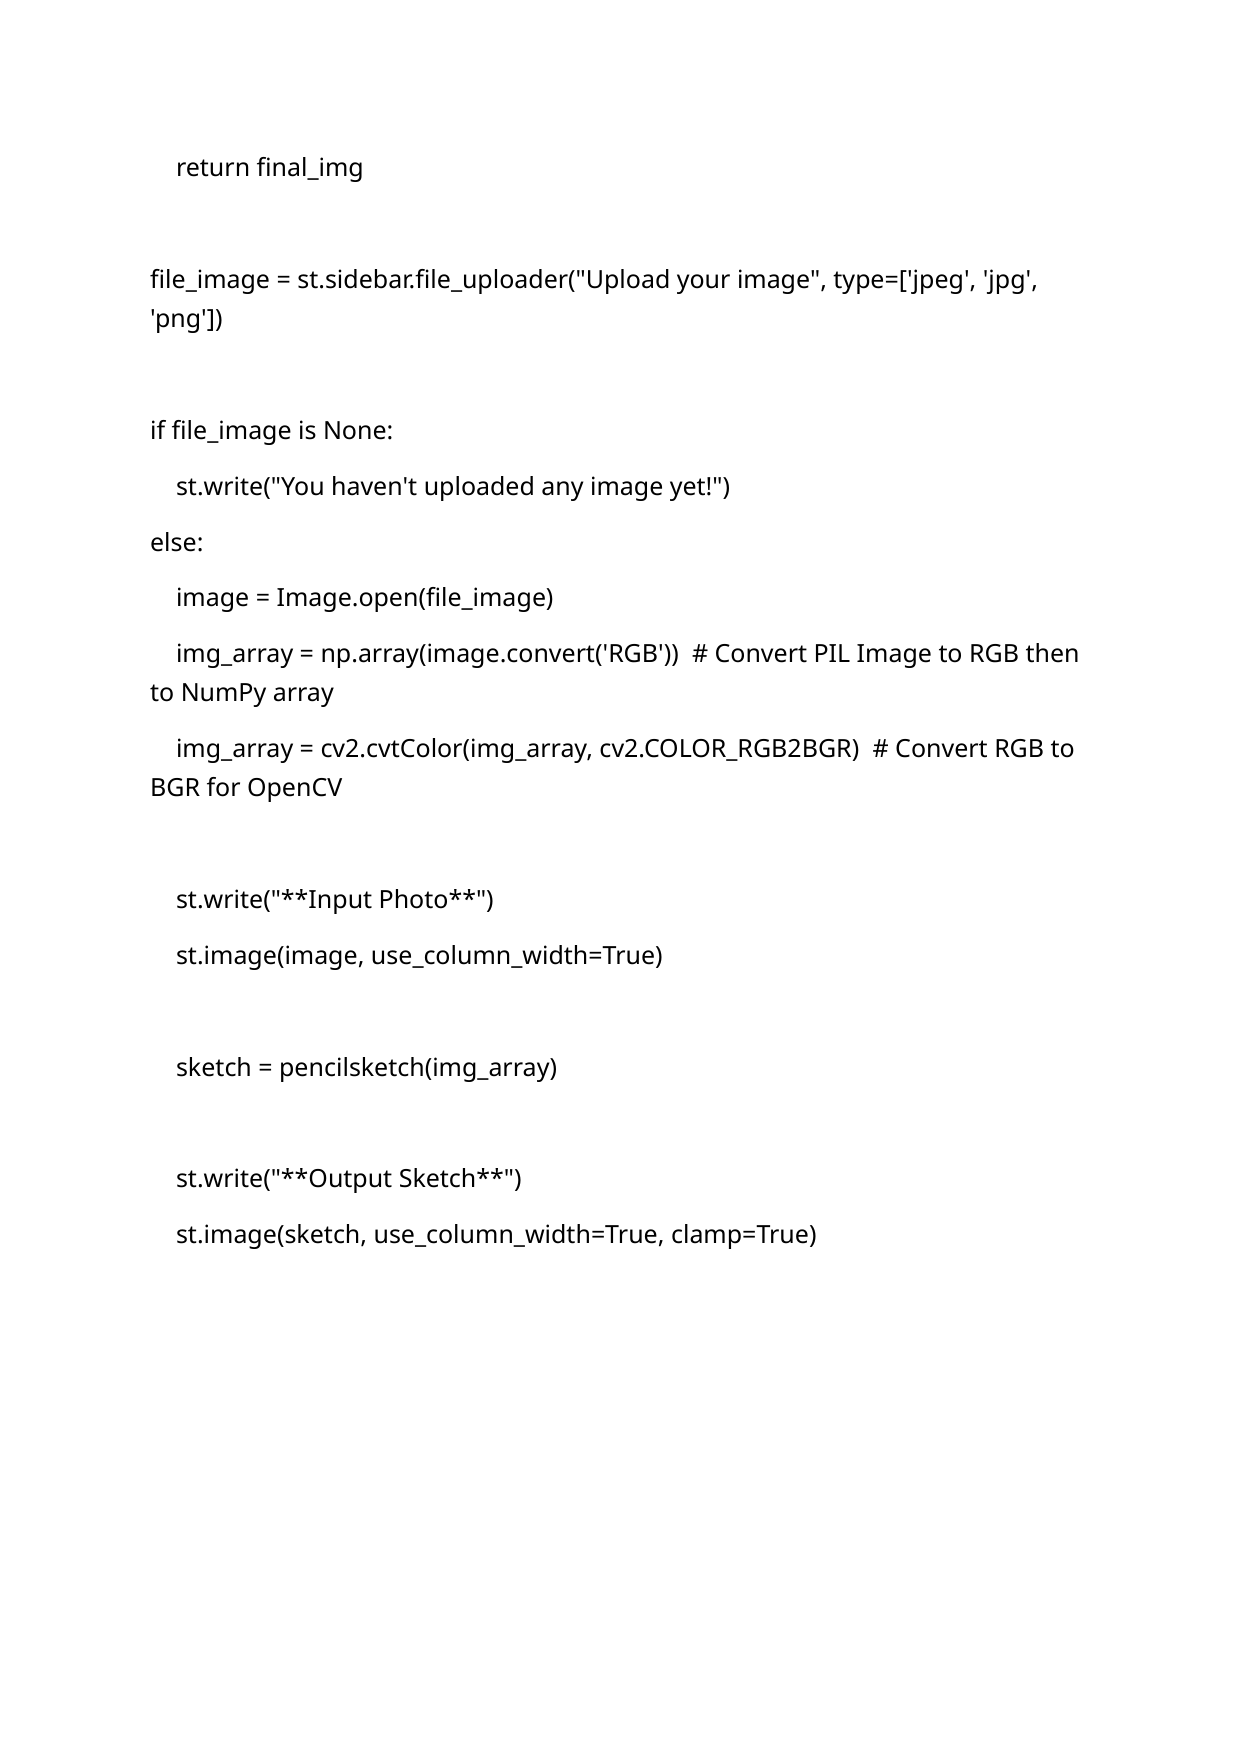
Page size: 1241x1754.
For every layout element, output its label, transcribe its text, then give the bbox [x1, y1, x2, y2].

text st.image(image, use_column_width=True) [150, 937, 1090, 972]
text st.image(sketch, use_column_width=True, clamp=True) [150, 1217, 1090, 1251]
text if file_image is None: [150, 412, 1090, 447]
text image = Image.open(file_image) [150, 580, 1090, 614]
text img_array = np.array(image.convert('RGB')) # Convert PIL Image to RGB then to NumPy array [150, 636, 1090, 709]
text else: [150, 524, 1090, 558]
text st.write("**Output Sketch**") [150, 1161, 1090, 1195]
text st.write("You haven't uploaded any image yet!") [150, 468, 1090, 502]
text return final_img [150, 150, 1090, 184]
text sketch = pencilsketch(img_array) [150, 1049, 1090, 1083]
text st.write("**Input Photo**") [150, 882, 1090, 916]
text file_image = st.sidebar.file_uploader("Upload your image", type=['jpeg', 'jpg', 'png']) [150, 262, 1090, 335]
text img_array = cv2.cvtColor(img_array, cv2.COLOR_RGB2BGR) # Convert RGB to BGR for OpenCV [150, 731, 1090, 804]
